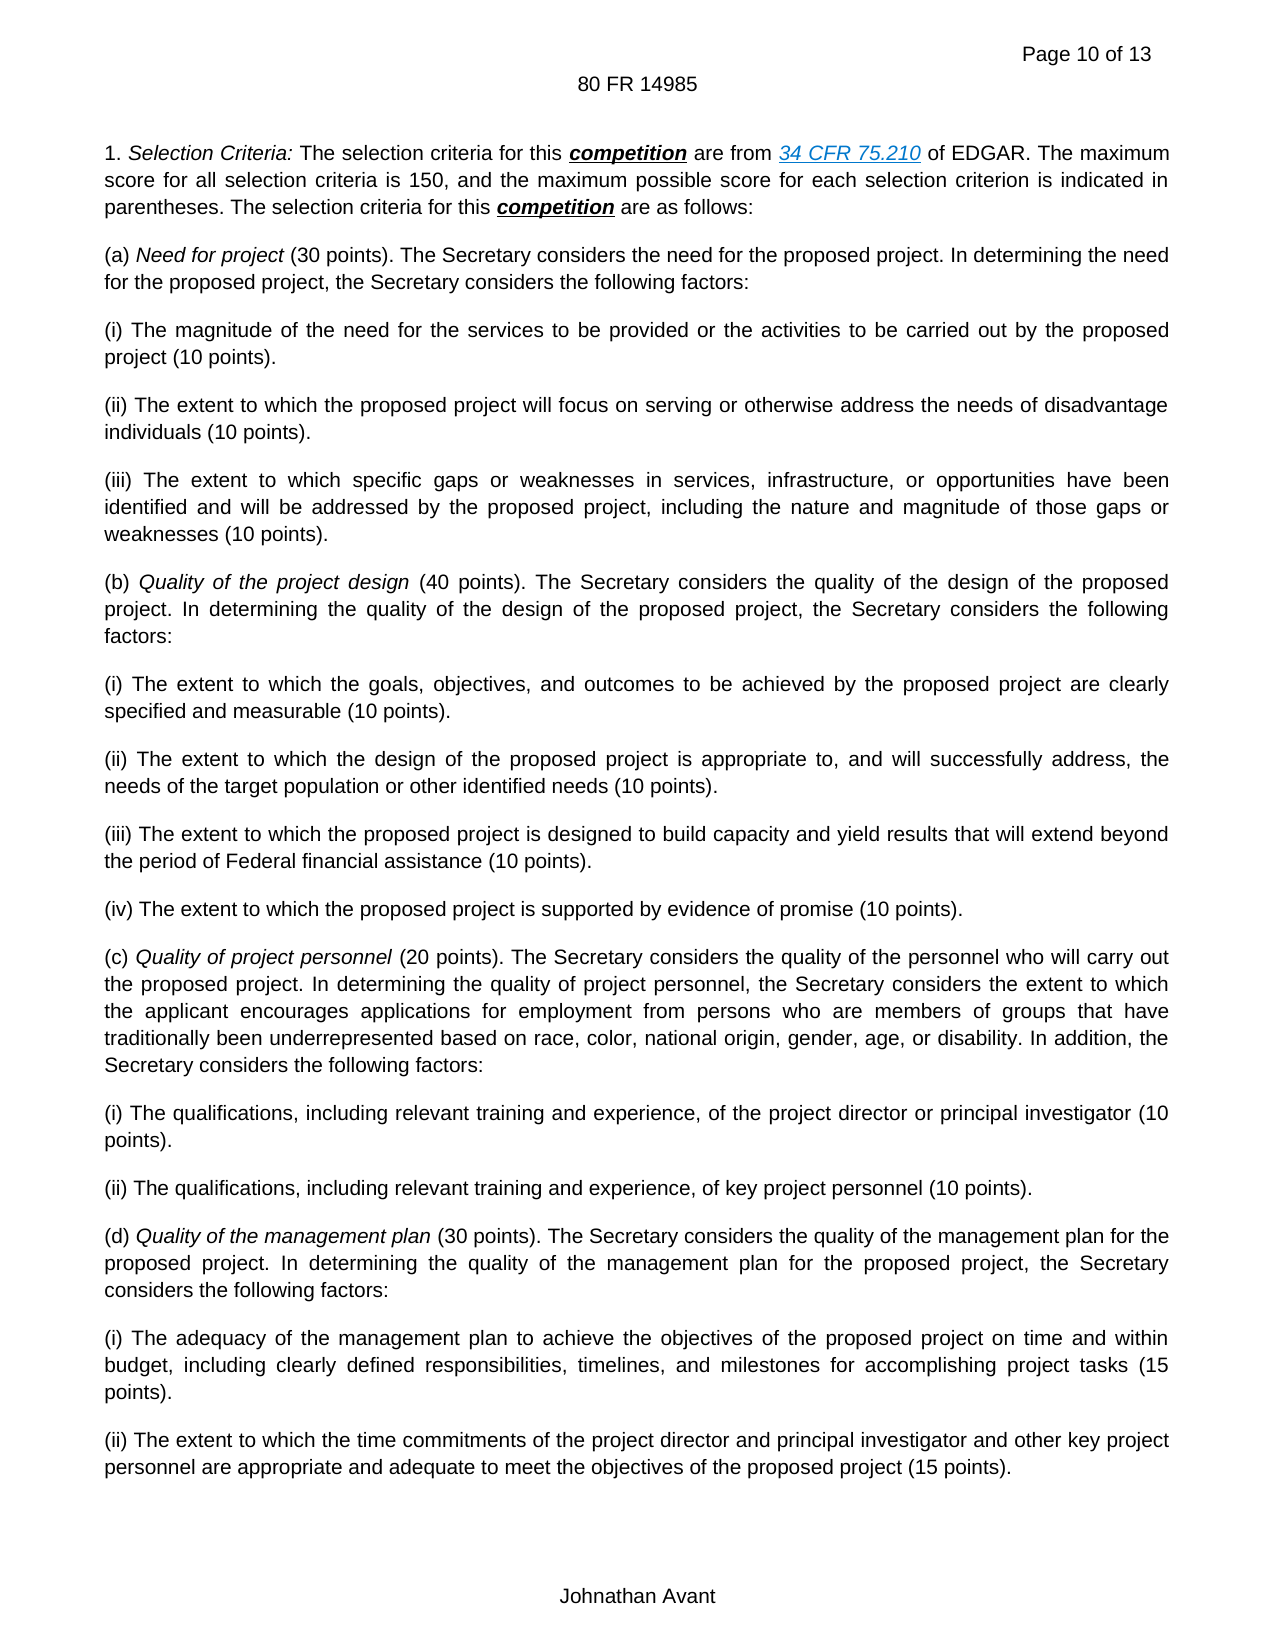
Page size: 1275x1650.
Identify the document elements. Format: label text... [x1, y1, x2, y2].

text (ii) The extent to which the design of the proposed project is appropriate to, and will successfully address, the needs of the target population or other identified needs (10 points). [104, 744, 1171, 798]
text (ii) The extent to which the proposed project will focus on serving or otherwise address the needs of disadvantage individuals (10 points). [104, 389, 1171, 444]
text (i) The extent to which the goals, objectives, and outcomes to be achieved by the proposed project are clearly specified and measurable (10 points). [104, 669, 1171, 723]
text (b) Quality of the project design (40 points). The Secretary considers the quality of the design of the proposed project. In determining the quality of the design of the proposed project, the Secretary considers the following factors: [104, 567, 1171, 648]
text (iii) The extent to which specific gaps or weaknesses in services, infrastructure, or opportunities have been identified and will be addressed by the proposed project, including the nature and magnitude of those gaps or weaknesses (10 points). [104, 464, 1171, 546]
text (iii) The extent to which the proposed project is designed to build capacity and yield results that will extend beyond the period of Federal financial assistance (10 points). [104, 819, 1171, 873]
text (ii) The extent to which the time commitments of the project director and principal investigator and other key project personnel are appropriate and adequate to meet the objectives of the proposed project (15 points). [104, 1425, 1171, 1479]
text (c) Quality of project personnel (20 points). The Secretary considers the quality of the personnel who will carry out the proposed project. In determining the quality of project personnel, the Secretary considers the extent to which the applicant encourages applications for employment from persons who are members of groups that have traditionally been underrepresented based on race, color, national origin, gender, age, or disability. In addition, the Secretary considers the following factors: [104, 942, 1171, 1077]
text (iv) The extent to which the proposed project is supported by evidence of promise (10 points). [104, 894, 1171, 921]
text (i) The qualifications, including relevant training and experience, of the project director or principal investigator (10 points). [104, 1098, 1171, 1152]
text (i) The adequacy of the management plan to achieve the objectives of the proposed project on time and within budget, including clearly defined responsibilities, timelines, and milestones for accomplishing project tasks (15 points). [104, 1323, 1171, 1404]
text (ii) The qualifications, including relevant training and experience, of key project personnel (10 points). [104, 1173, 1171, 1200]
text (i) The magnitude of the need for the services to be provided or the activities to be carried out by the proposed project (10 points). [104, 314, 1171, 369]
text (d) Quality of the management plan (30 points). The Secretary considers the quality of the management plan for the proposed project. In determining the quality of the management plan for the proposed project, the Secretary considers the following factors: [104, 1221, 1171, 1302]
text 1. Selection Criteria: The selection criteria for this competition are from 34 CFR 75.210 of EDGAR. The maximum score for all selection criteria is 150, and the maximum possible score for each selection criterion is indicated in parentheses. The selection criteria for this competition are as follows: [104, 137, 1171, 219]
text (a) Need for project (30 points). The Secretary considers the need for the proposed project. In determining the need for the proposed project, the Secretary considers the following factors: [104, 239, 1171, 294]
